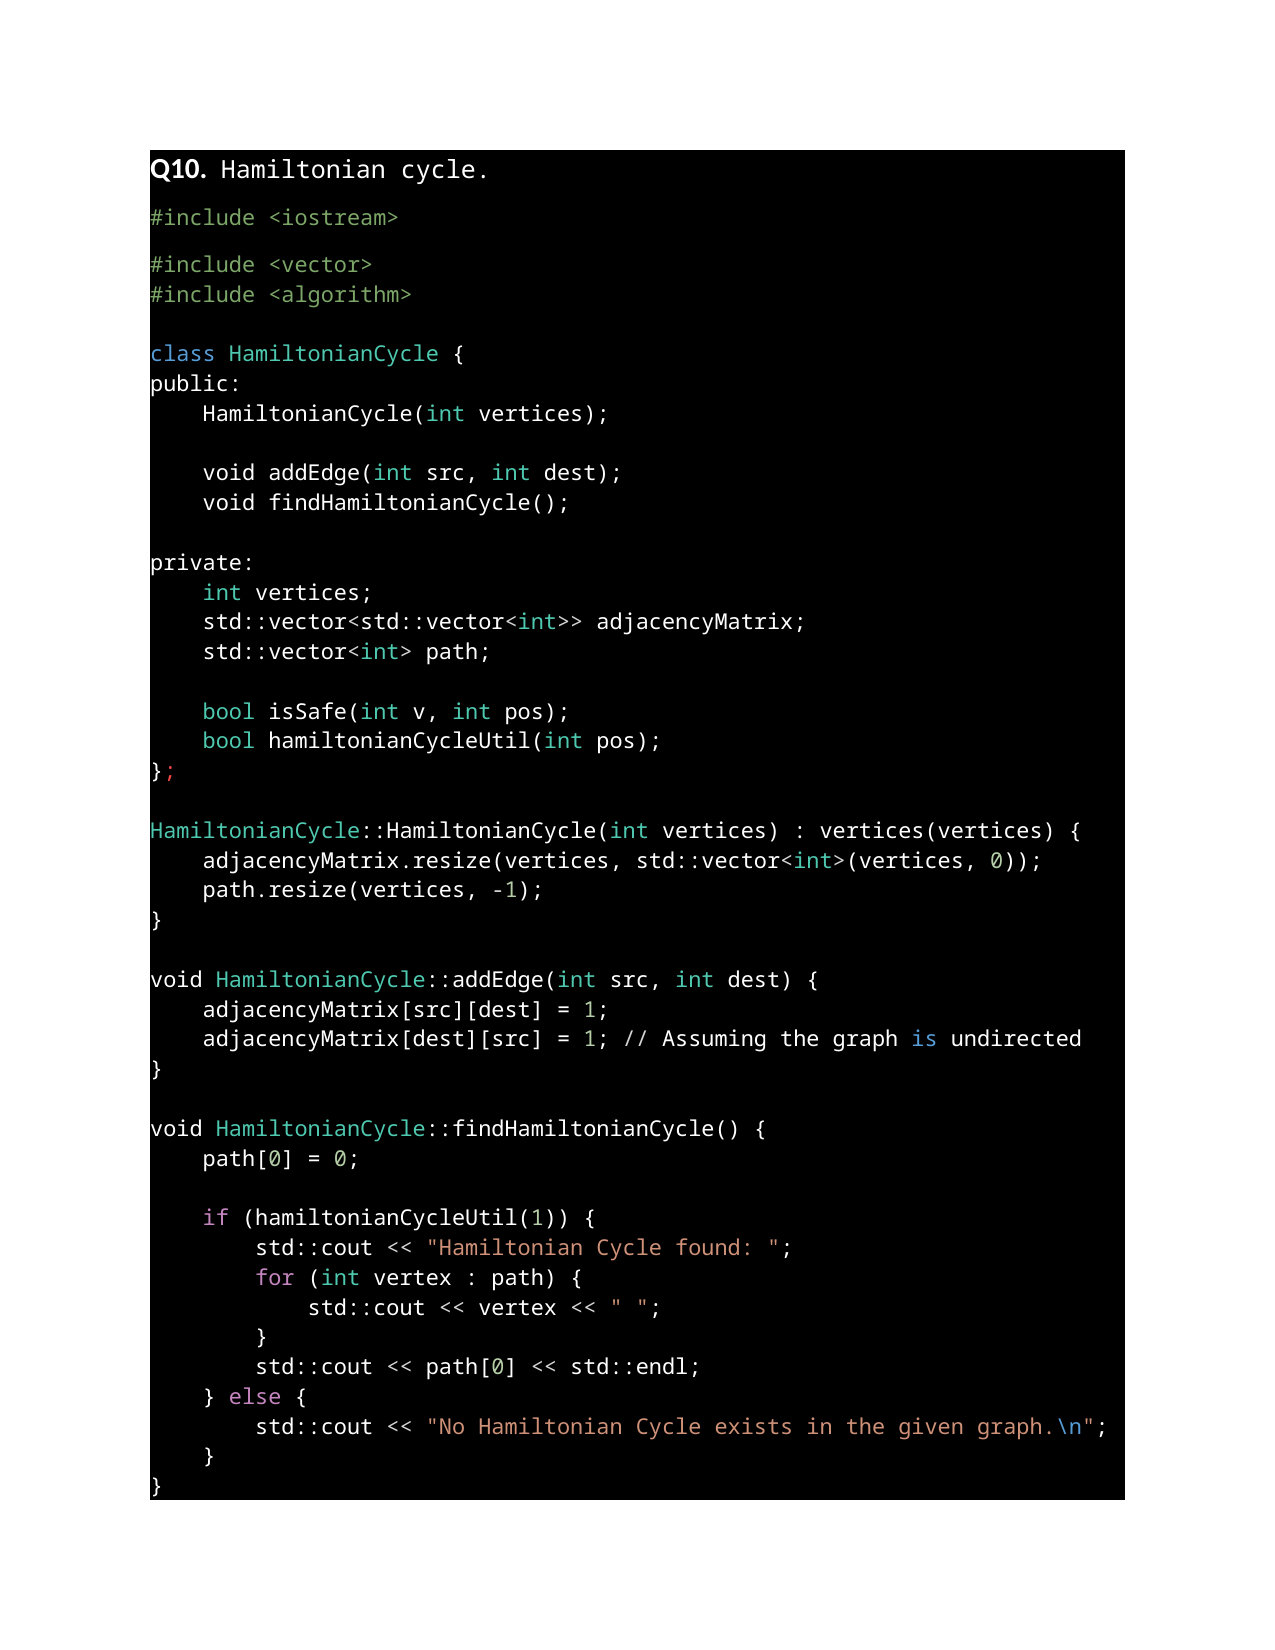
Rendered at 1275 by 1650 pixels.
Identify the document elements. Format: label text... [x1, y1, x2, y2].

text std::cout << "No Hamiltonian Cycle exists in the given graph.\n"; [150, 1411, 1125, 1440]
text int vertices; [150, 576, 1125, 606]
text void HamiltonianCycle::addEdge(int src, int dest) { [150, 964, 1125, 993]
text void HamiltonianCycle::findHamiltonianCycle() { [150, 1113, 1125, 1142]
text adjacencyMatrix[src][dest] = 1; [150, 993, 1125, 1023]
text std::vector<int> path; [150, 636, 1125, 666]
text #include <algorithm> [150, 278, 1125, 308]
text path[0] = 0; [150, 1142, 1125, 1172]
text void findHamiltonianCycle(); [150, 487, 1125, 517]
text class HamiltonianCycle { [150, 338, 1125, 368]
text Q10. Hamiltonian cycle. [150, 150, 1125, 186]
text #include <iostream> [150, 202, 1125, 232]
text #include <vector> [150, 249, 1125, 278]
text path.resize(vertices, -1); [150, 874, 1125, 904]
text adjacencyMatrix.resize(vertices, std::vector<int>(vertices, 0)); [150, 844, 1125, 874]
text } [150, 1470, 1125, 1500]
text private: [150, 547, 1125, 576]
text bool isSafe(int v, int pos); [150, 696, 1125, 725]
text } [150, 1053, 1125, 1083]
text } else { [150, 1381, 1125, 1411]
text std::vector<std::vector<int>> adjacencyMatrix; [150, 606, 1125, 636]
text adjacencyMatrix[dest][src] = 1; // Assuming the graph is undirected [150, 1023, 1125, 1053]
text std::cout << vertex << " "; [150, 1291, 1125, 1321]
text std::cout << path[0] << std::endl; [150, 1351, 1125, 1381]
text bool hamiltonianCycleUtil(int pos); [150, 725, 1125, 755]
text if (hamiltonianCycleUtil(1)) { [150, 1202, 1125, 1232]
text std::cout << "Hamiltonian Cycle found: "; [150, 1232, 1125, 1262]
text HamiltonianCycle::HamiltonianCycle(int vertices) : vertices(vertices) { [150, 815, 1125, 844]
text public: [150, 368, 1125, 398]
text for (int vertex : path) { [150, 1262, 1125, 1291]
text }; [150, 755, 1125, 785]
text } [150, 904, 1125, 934]
text } [150, 1321, 1125, 1351]
text HamiltonianCycle(int vertices); [150, 398, 1125, 427]
text void addEdge(int src, int dest); [150, 457, 1125, 487]
text } [150, 1440, 1125, 1470]
